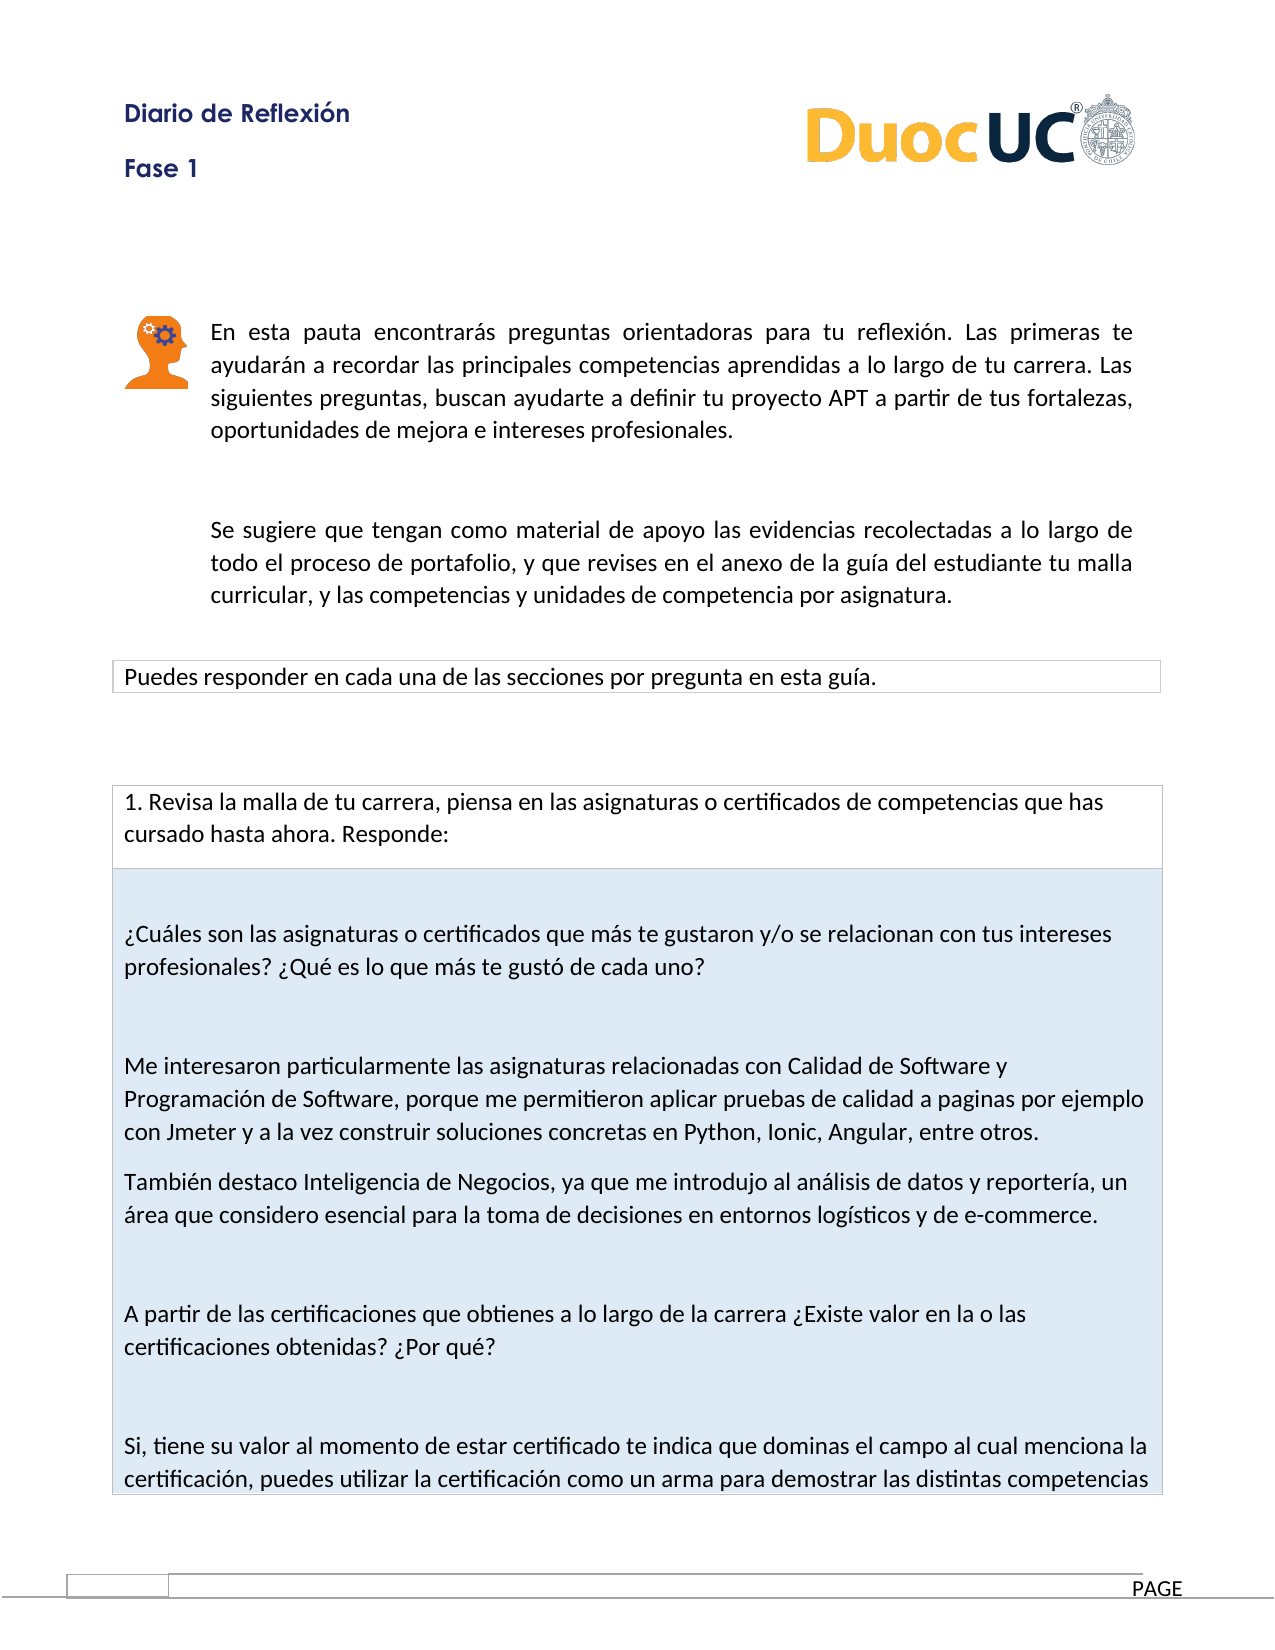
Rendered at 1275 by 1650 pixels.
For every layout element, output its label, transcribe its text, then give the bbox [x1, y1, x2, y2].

table_header [112, 316, 199, 629]
picture [123, 316, 188, 389]
picture [807, 94, 1135, 165]
table_header En esta pauta encontrarás preguntas orientadoras para tu reflexión. Las primeras te ayudarán a recordar las principales competencias aprendidas a lo largo de tu carrera. Las siguientes preguntas, buscan ayudarte a definir tu proyecto APT a partir de tus fortalezas, oportunidades de mejora e intereses profesionales. Se sugiere que tengan como material de apoyo las evidencias recolectadas a lo largo de todo el proceso de portafolio, y que revises en el anexo de la guía del estudiante tu malla curricular, y las competencias y unidades de competencia por asignatura. [199, 316, 1146, 629]
table_header 1. Revisa la malla de tu carrera, piensa en las asignaturas o certificados de competencias que has cursado hasta ahora. Responde: [113, 786, 1162, 868]
table_header Puedes responder en cada una de las secciones por pregunta en esta guía. [114, 661, 1160, 692]
